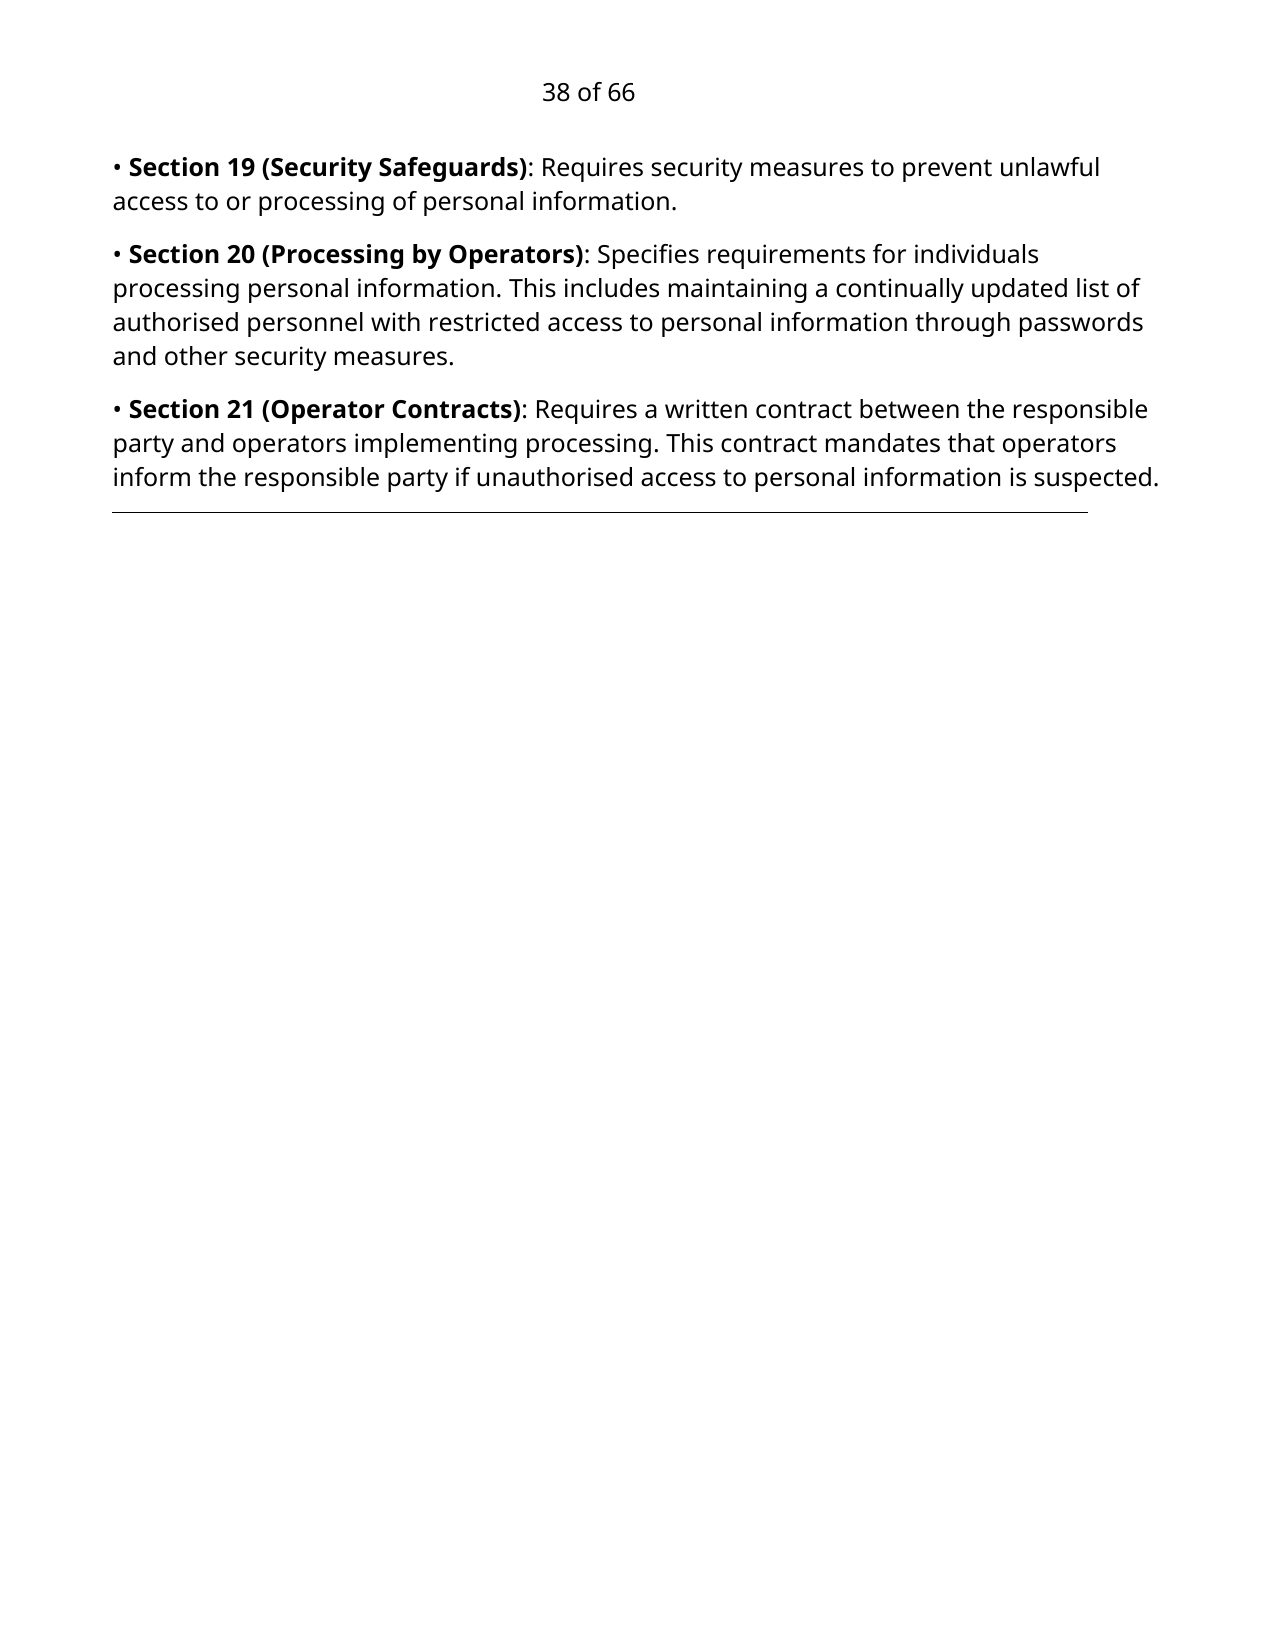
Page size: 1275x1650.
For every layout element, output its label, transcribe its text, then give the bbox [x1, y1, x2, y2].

text • Section 21 (Operator Contracts): Requires a written contract between the responsible party and operators implementing processing. This contract mandates that operators inform the responsible party if unauthorised access to personal information is suspected. [112, 392, 1162, 494]
text • Section 20 (Processing by Operators): Specifies requirements for individuals processing personal information. This includes maintaining a continually updated list of authorised personnel with restricted access to personal information through passwords and other security measures. [112, 237, 1162, 373]
text • Section 19 (Security Safeguards): Requires security measures to prevent unlawful access to or processing of personal information. [112, 150, 1162, 218]
